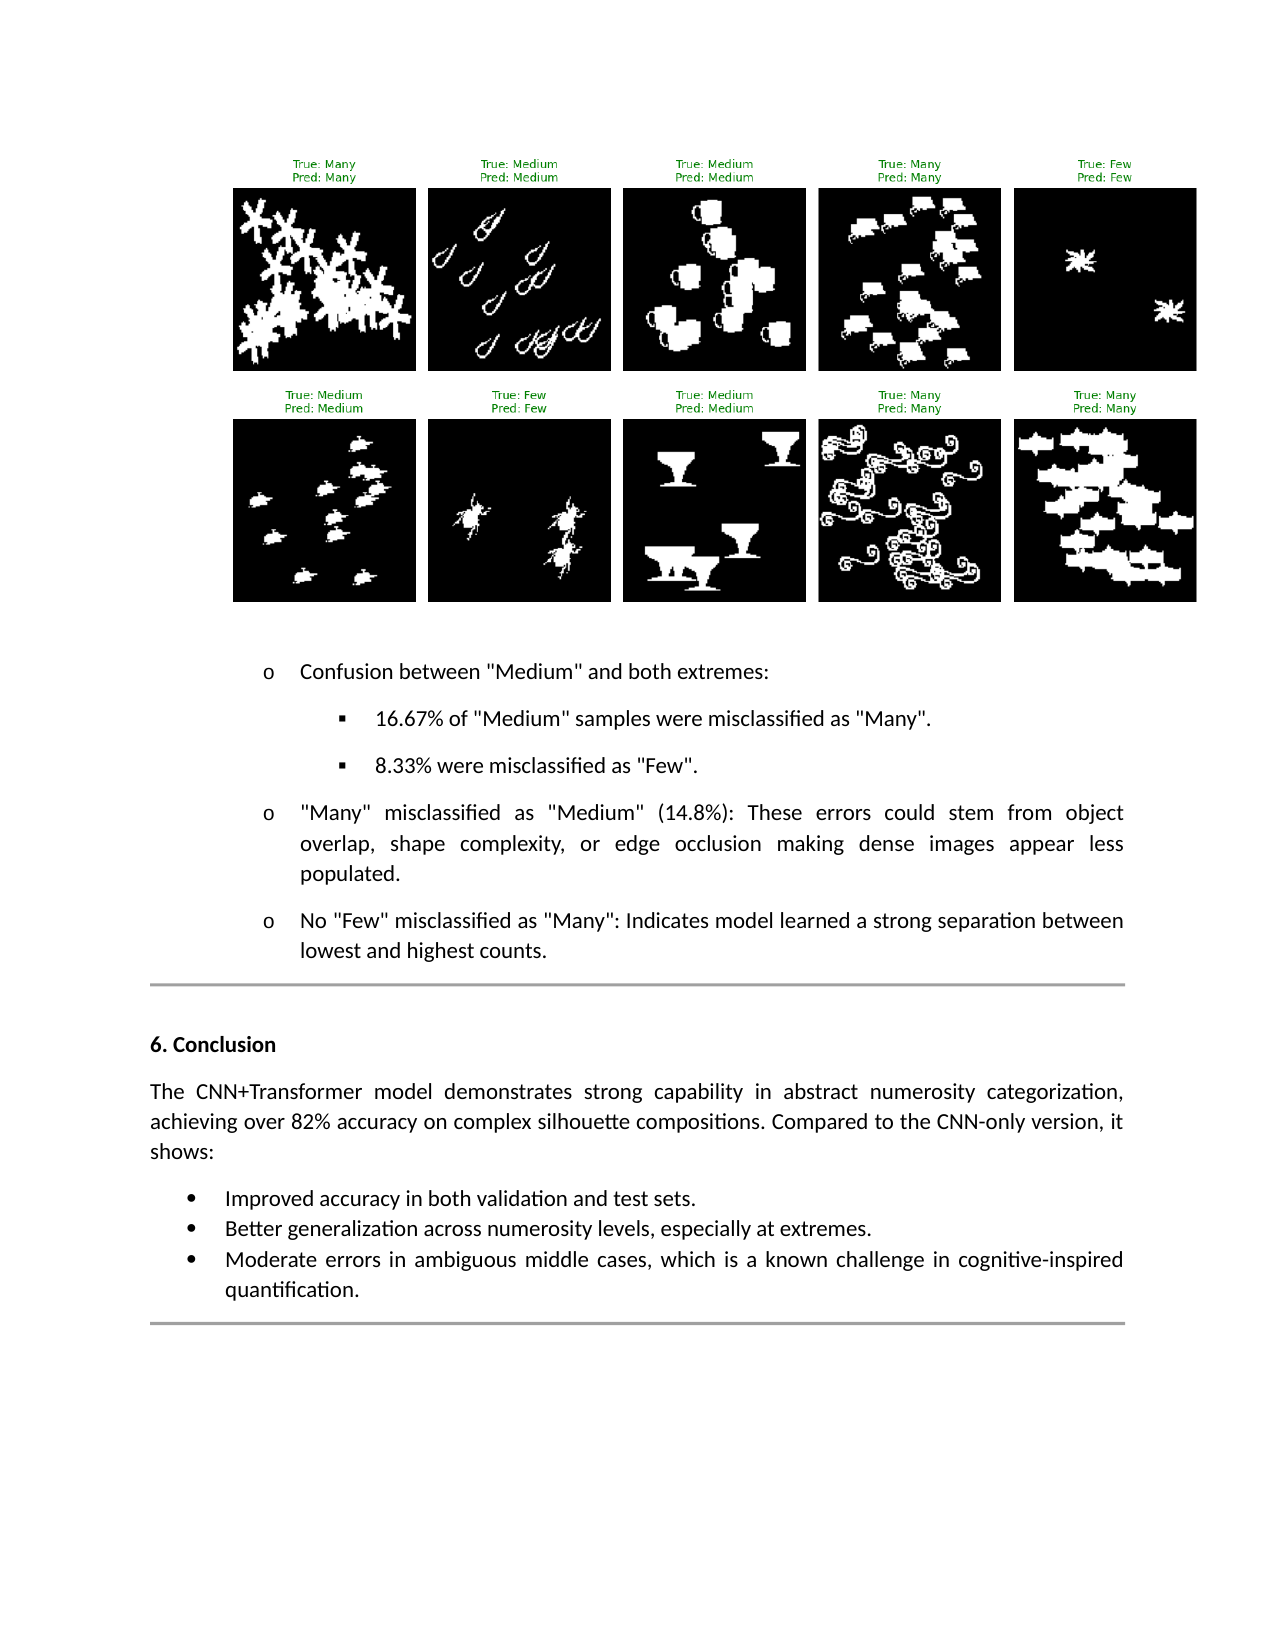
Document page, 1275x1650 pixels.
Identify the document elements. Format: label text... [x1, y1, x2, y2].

list No "Few" misclassified as "Many": Indicates model learned a strong separation between lowest and highest counts. [262, 906, 1125, 964]
list 16.67% of "Medium" samples were misclassified as "Many". [337, 704, 1125, 732]
text 6. Conclusion [150, 1030, 1125, 1058]
text The CNN+Transformer model demonstrates strong capability in abstract numerosity categorization, achieving over 82% accuracy on complex silhouette compositions. Compared to the CNN-only version, it shows: [150, 1077, 1125, 1166]
list "Many" misclassified as "Medium" (14.8%): These errors could stem from object overlap, shape complexity, or edge occlusion making dense images appear less populated. [262, 798, 1125, 887]
list Improved accuracy in both validation and test sets. [187, 1184, 1125, 1212]
list Moderate errors in ambiguous middle cases, which is a known challenge in cognitive-inspired quantification. [187, 1245, 1125, 1303]
list Better generalization across numerosity levels, especially at extremes. [187, 1214, 1125, 1243]
list 8.33% were misclassified as "Few". [337, 751, 1125, 779]
list Confusion between "Medium" and both extremes: [262, 657, 1125, 685]
picture [225, 150, 1200, 638]
